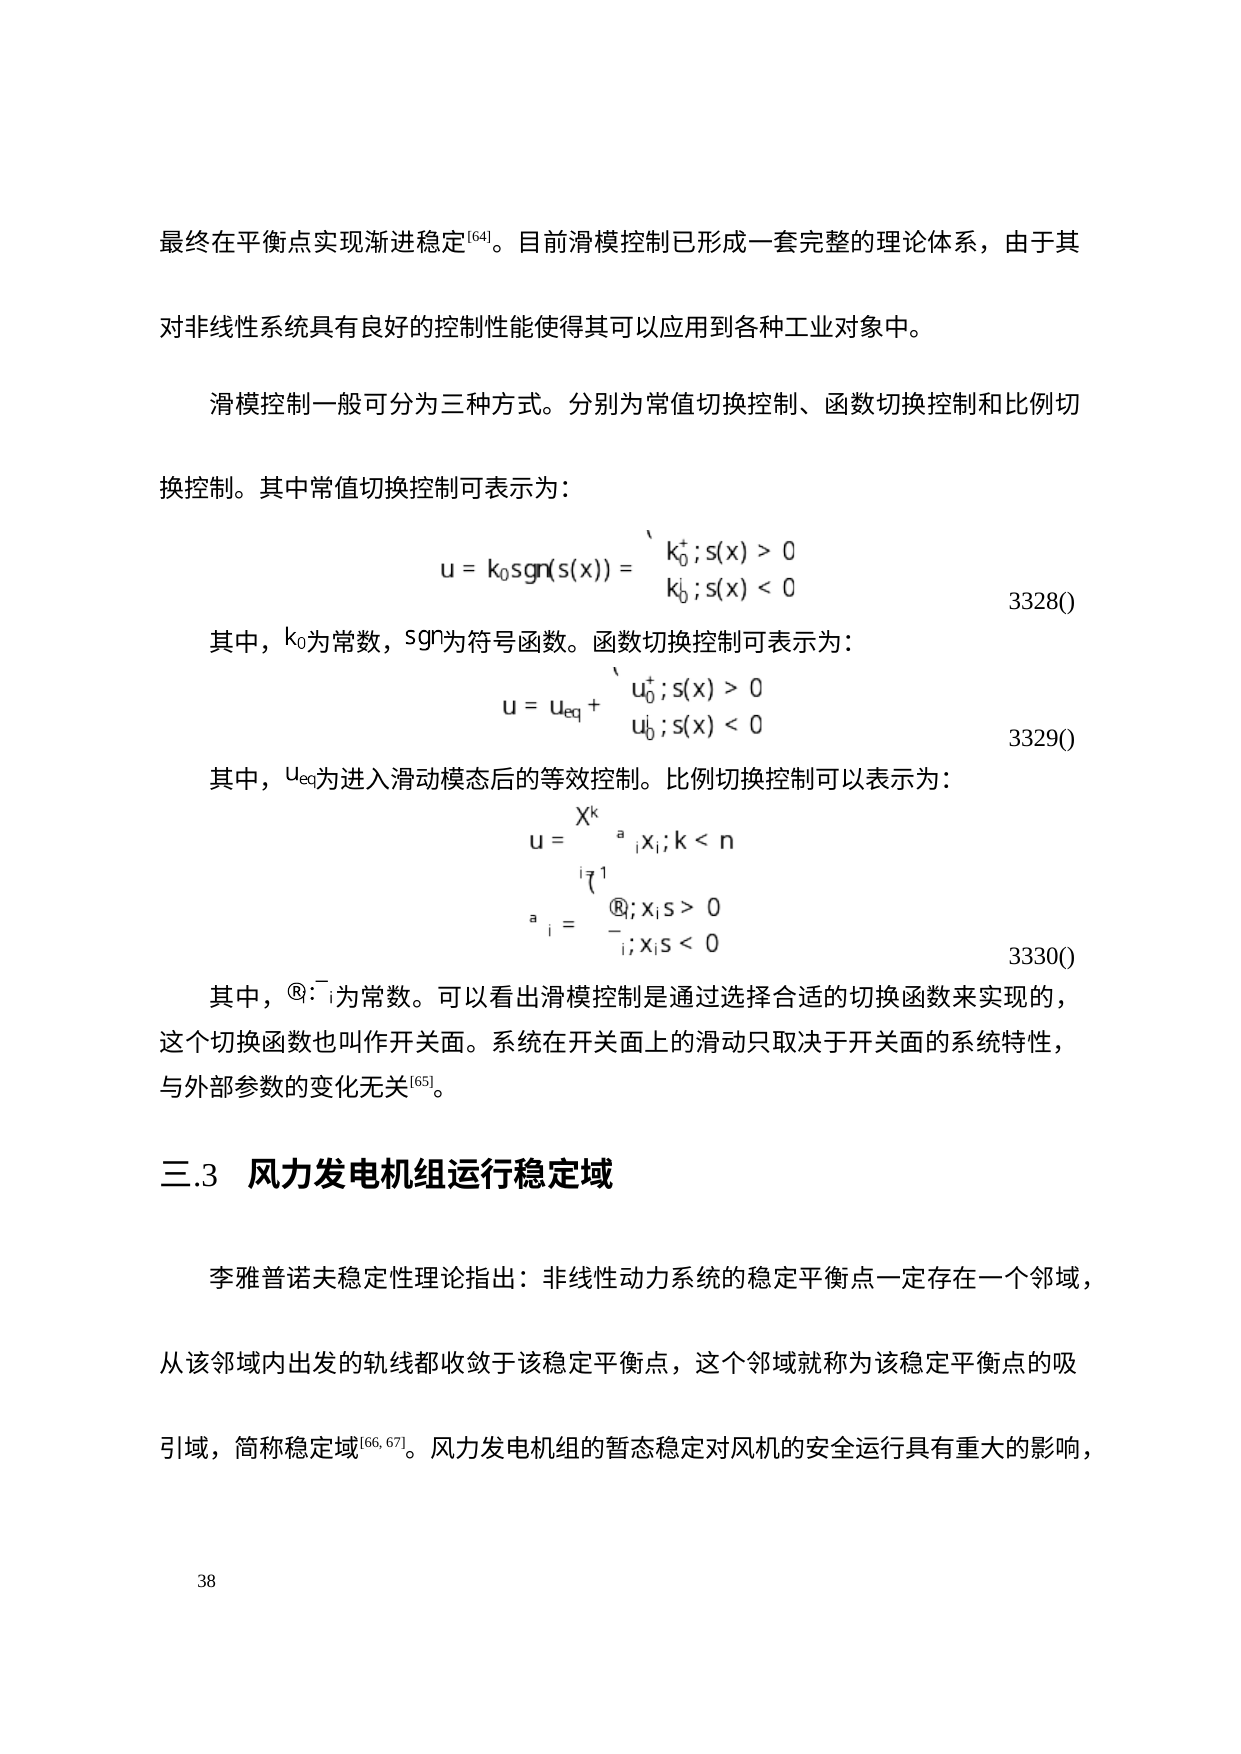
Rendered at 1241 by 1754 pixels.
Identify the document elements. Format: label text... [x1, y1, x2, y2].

text 其中，为进入滑动模态后的等效控制。比例切换控制可以表示为： [159, 759, 1081, 795]
text 滑模控制一般可分为三种方式。分别为常值切换控制、函数切换控制和比例切换控制。其中常值切换控制可表示为： [159, 368, 1081, 521]
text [159, 206, 1081, 359]
text 其中，为常数。可以看出滑模控制是通过选择合适的切换函数来实现的，这个切换函数也叫作开关面。系统在开关面上的滑动只取决于开关面的系统特性，与外部参数的变化无关[65]。 [159, 977, 1081, 1104]
subtitle 风力发电机组运行稳定域 [159, 1138, 1081, 1206]
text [159, 1243, 1081, 1481]
text 其中，为常数，为符号函数。函数切换控制可表示为： [159, 622, 1081, 658]
